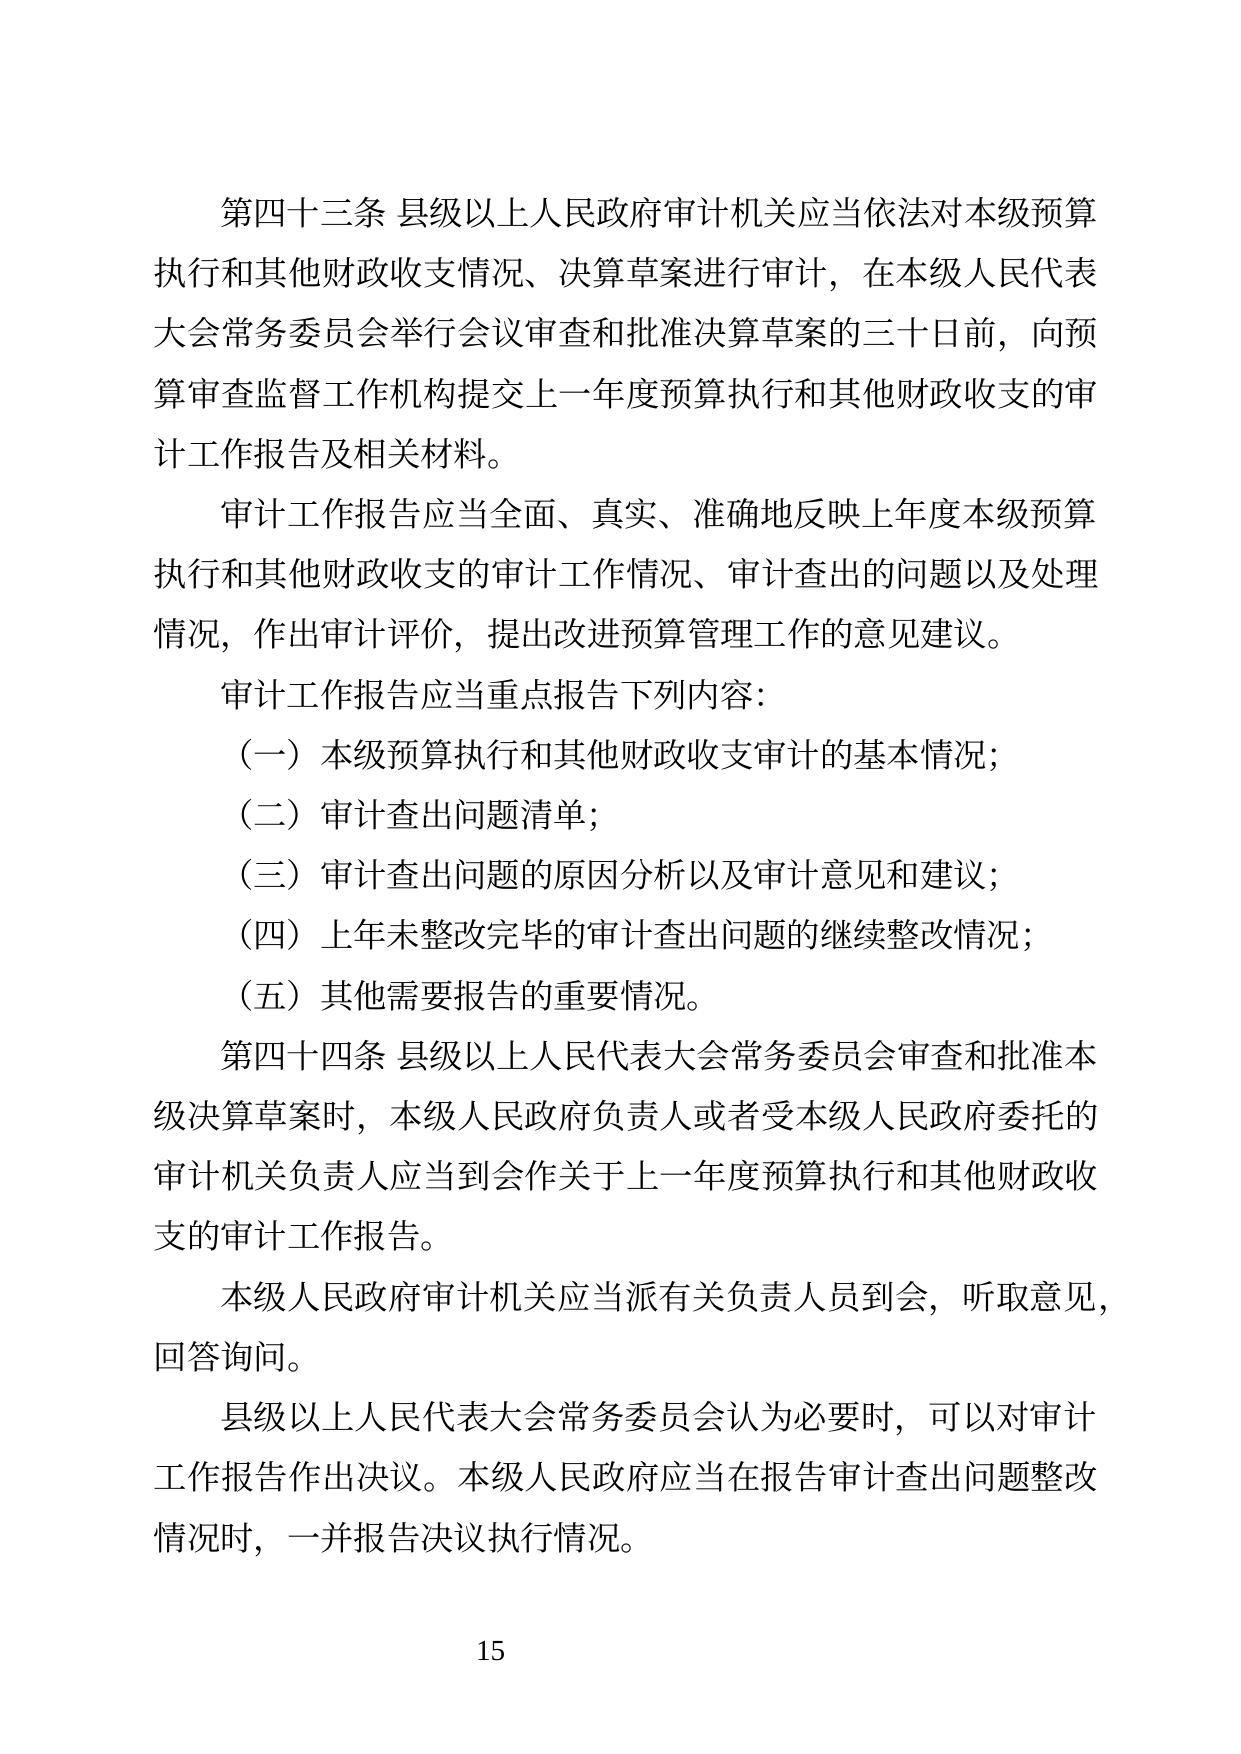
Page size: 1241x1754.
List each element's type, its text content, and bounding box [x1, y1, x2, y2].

text （一）本级预算执行和其他财政收支审计的基本情况； [153, 719, 1098, 779]
text 第四十四条 县级以上人民代表大会常务委员会审查和批准本级决算草案时，本级人民政府负责人或者受本级人民政府委托的审计机关负责人应当到会作关于上一年度预算执行和其他财政收支的审计工作报告。 [153, 1020, 1098, 1261]
text （四）上年未整改完毕的审计查出问题的继续整改情况； [153, 900, 1098, 960]
text 审计工作报告应当重点报告下列内容： [153, 659, 1098, 719]
text 第四十三条 县级以上人民政府审计机关应当依法对本级预算执行和其他财政收支情况、决算草案进行审计，在本级人民代表大会常务委员会举行会议审查和批准决算草案的三十日前，向预算审查监督工作机构提交上一年度预算执行和其他财政收支的审计工作报告及相关材料。 [153, 177, 1098, 478]
text 县级以上人民代表大会常务委员会认为必要时，可以对审计工作报告作出决议。本级人民政府应当在报告审计查出问题整改情况时，一并报告决议执行情况。 [153, 1381, 1098, 1562]
text （三）审计查出问题的原因分析以及审计意见和建议； [153, 839, 1098, 900]
text 审计工作报告应当全面、真实、准确地反映上年度本级预算执行和其他财政收支的审计工作情况、审计查出的问题以及处理情况，作出审计评价，提出改进预算管理工作的意见建议。 [153, 478, 1098, 659]
text （二）审计查出问题清单； [153, 779, 1098, 839]
text （五）其他需要报告的重要情况。 [153, 960, 1098, 1020]
text 本级人民政府审计机关应当派有关负责人员到会，听取意见，回答询问。 [153, 1261, 1098, 1381]
